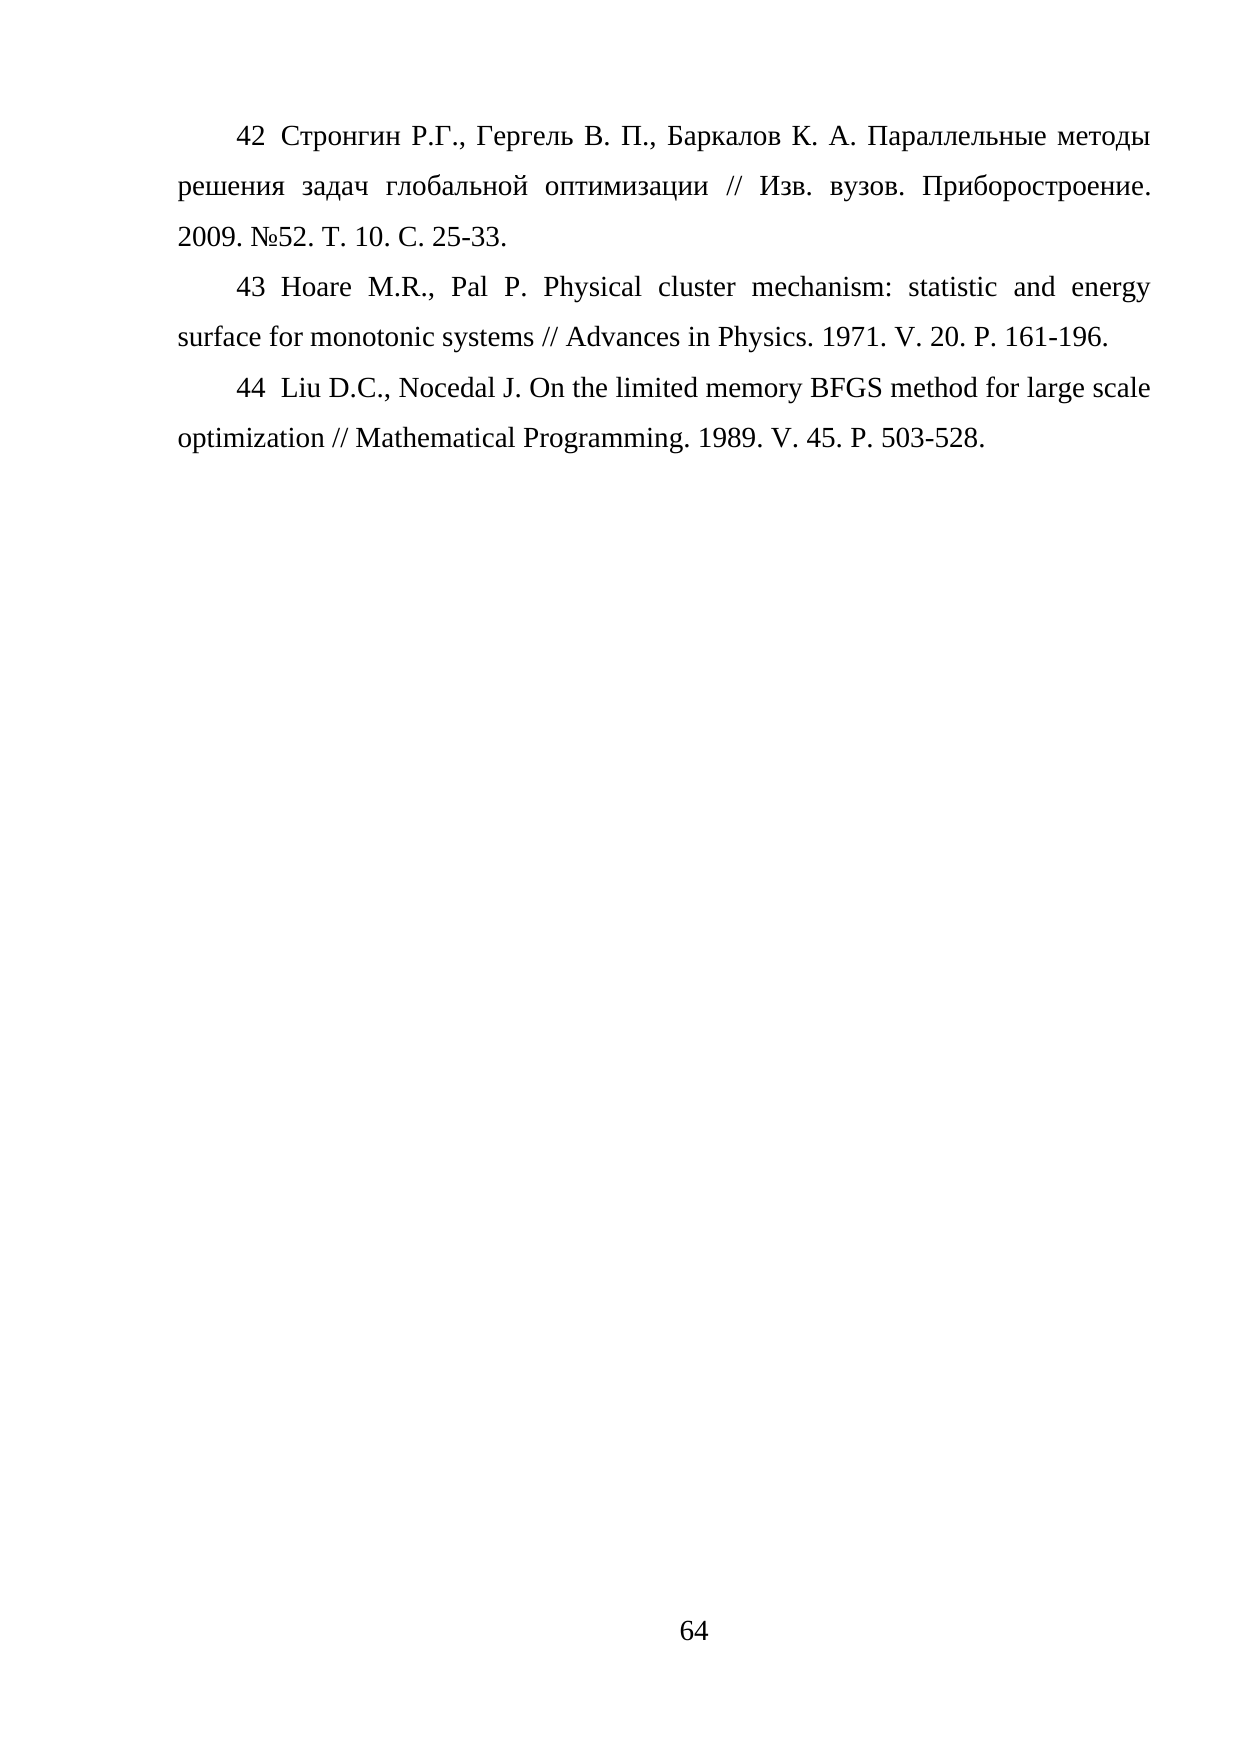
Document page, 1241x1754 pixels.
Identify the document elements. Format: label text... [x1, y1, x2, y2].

list Liu D.C., Nocedal J. On the limited memory BFGS method for large scale optimization // Mathematical Programming. 1989. V. 45. P. 503-528. [177, 370, 1152, 453]
list Hoare M.R., Pal P. Physical cluster mechanism: statistic and energy surface for monotonic systems // Advances in Physics. 1971. V. 20. P. 161-196. [177, 269, 1152, 353]
list Стронгин Р.Г., Гергель В. П., Баркалов К. А. Параллельные методы решения задач глобальной оптимизации // Изв. вузов. Приборостроение. 2009. №52. Т. 10. С. 25-33. [177, 118, 1152, 252]
